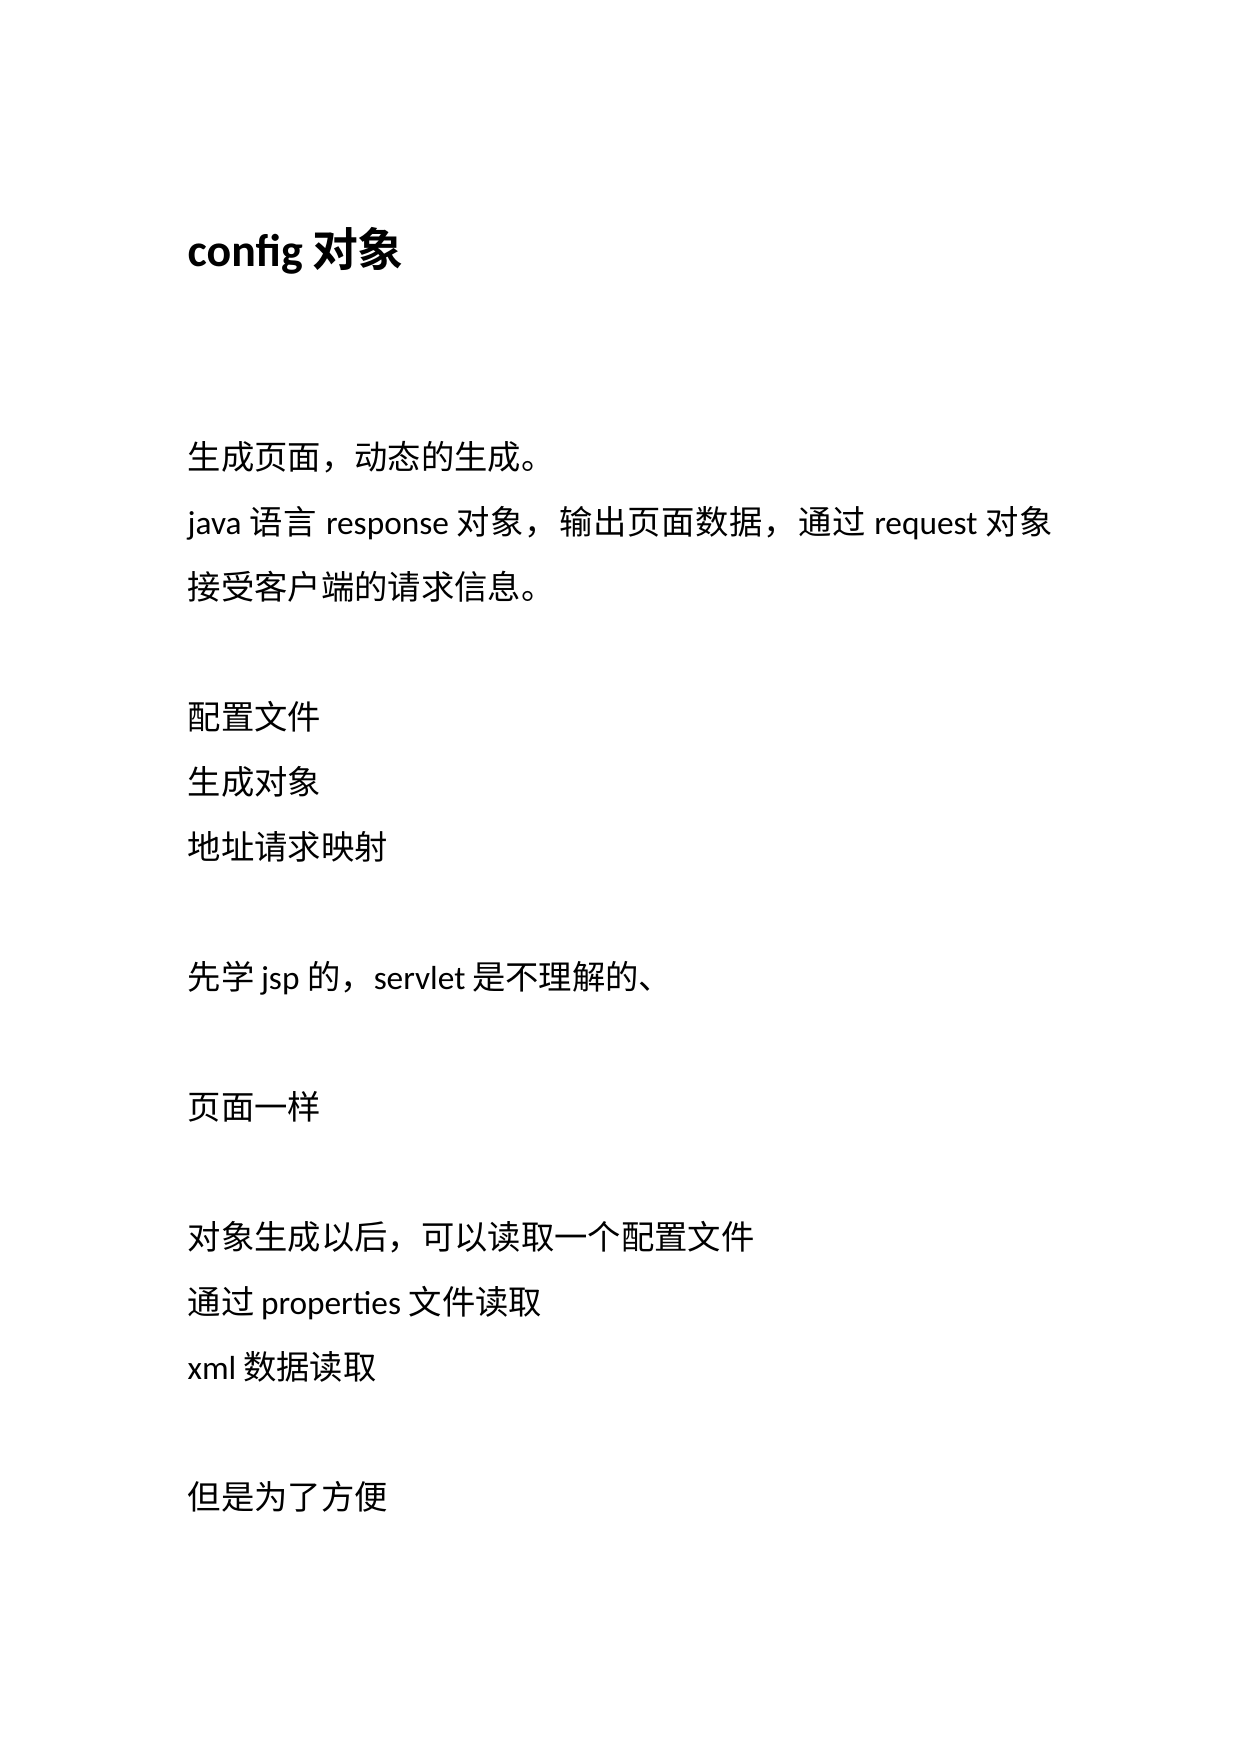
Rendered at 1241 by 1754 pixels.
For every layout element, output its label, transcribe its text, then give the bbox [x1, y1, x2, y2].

text xml数据读取 [187, 1333, 1053, 1398]
text 配置文件 [187, 683, 1053, 748]
text 页面一样 [187, 1073, 1053, 1138]
text java语言 response对象，输出页面数据，通过request对象接受客户端的请求信息。 [187, 488, 1053, 618]
text 地址请求映射 [187, 813, 1053, 878]
text 但是为了方便 [187, 1463, 1053, 1528]
text 对象生成以后，可以读取一个配置文件 [187, 1203, 1053, 1268]
text 先学jsp 的，servlet是不理解的、 [187, 943, 1053, 1008]
text 生成对象 [187, 748, 1053, 813]
text 通过properties 文件读取 [187, 1268, 1053, 1333]
subtitle config对象 [187, 197, 1053, 295]
text 生成页面，动态的生成。 [187, 423, 1053, 488]
